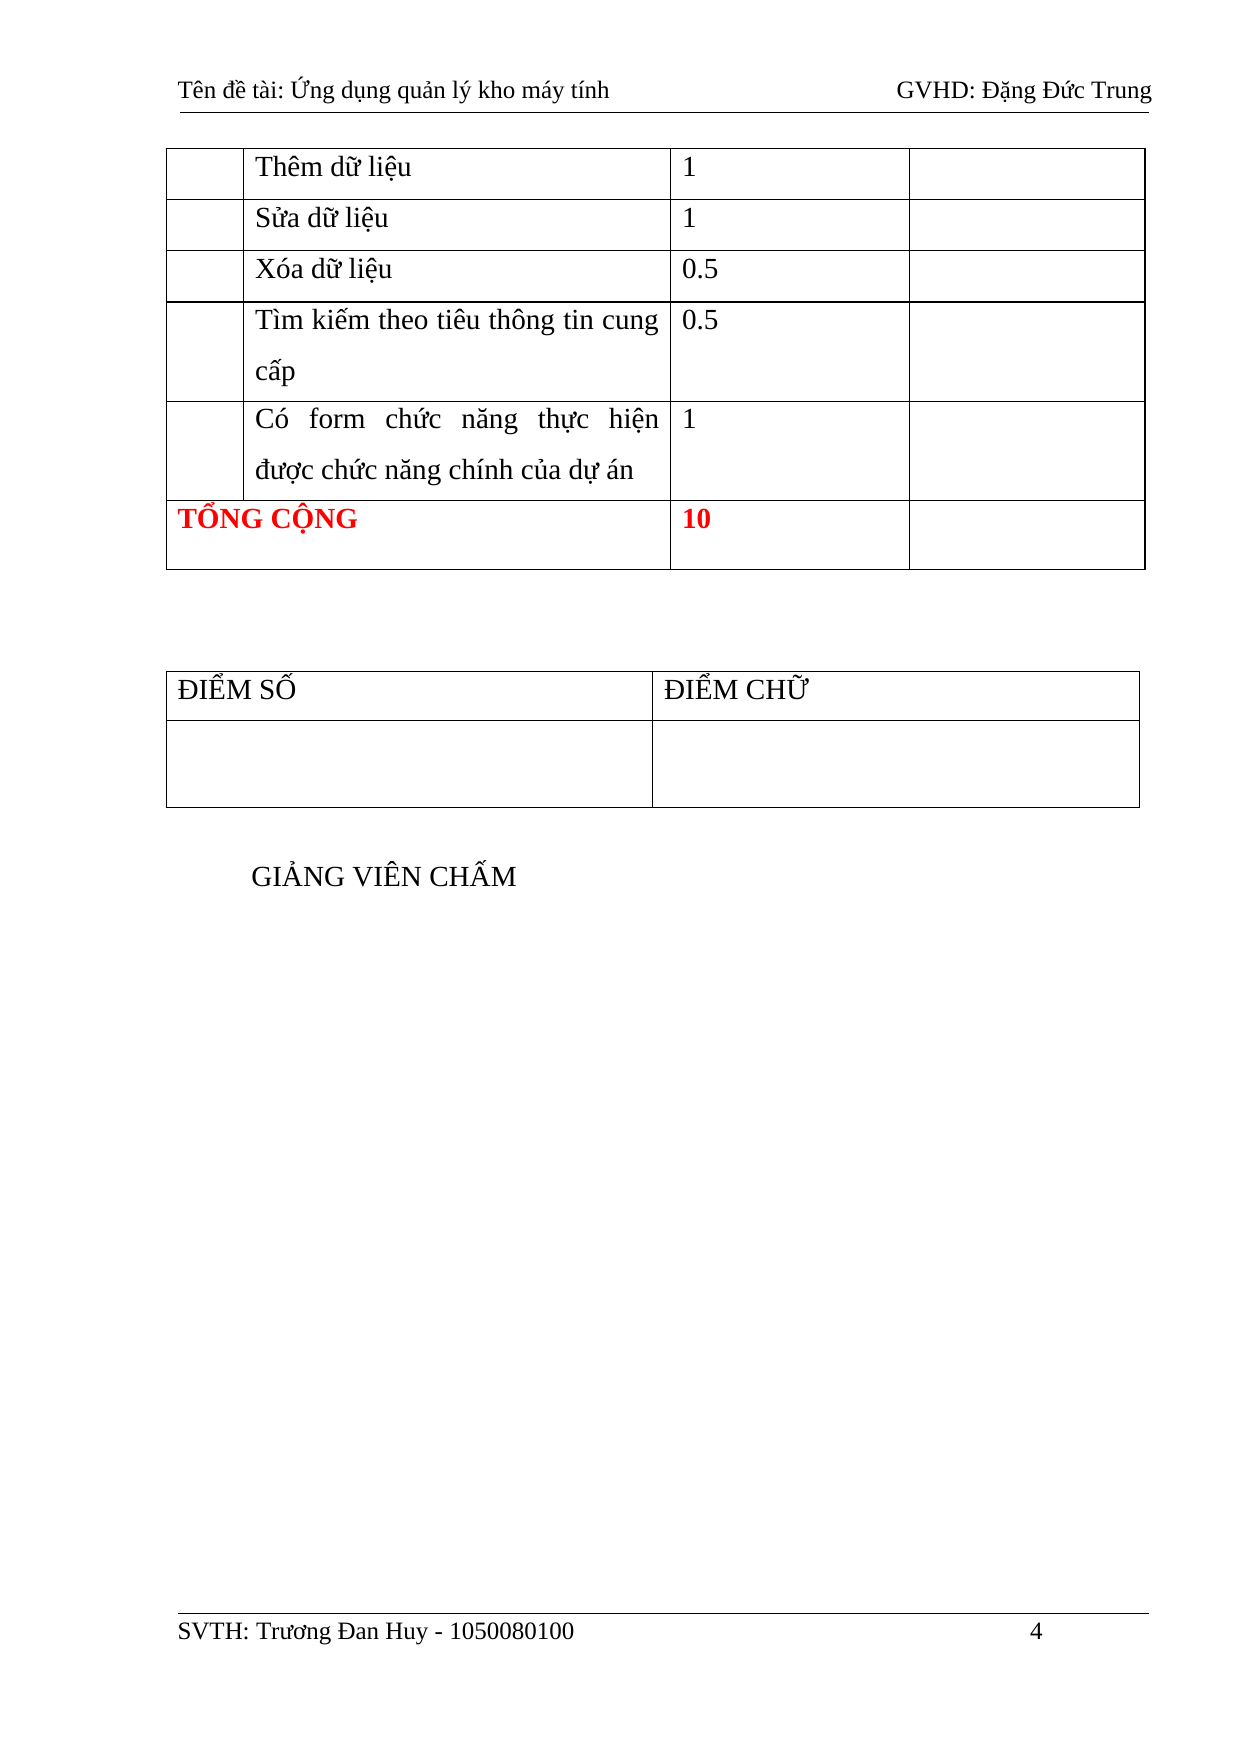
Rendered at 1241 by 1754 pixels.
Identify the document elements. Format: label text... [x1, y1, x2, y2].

table_cell [910, 251, 1144, 301]
table_cell [910, 501, 1144, 569]
table_cell TỔNG CỘNG [167, 501, 670, 569]
text GIẢNG VIÊN CHẤM [177, 859, 1152, 892]
table_cell [910, 200, 1144, 250]
table_cell [910, 303, 1144, 401]
table_cell 0.5 [671, 303, 909, 401]
table_cell [167, 200, 243, 250]
table_cell [167, 402, 243, 500]
table_cell Xóa dữ liệu [244, 251, 670, 301]
table_cell Sửa dữ liệu [244, 200, 670, 250]
table_cell [167, 149, 243, 199]
table_cell 1 [671, 402, 909, 500]
table_cell 0.5 [671, 251, 909, 301]
table_cell 10 [671, 501, 909, 569]
table_cell [167, 303, 243, 401]
table_header ĐIỂM CHỮ [653, 672, 1139, 720]
table_cell [910, 402, 1144, 500]
table_cell Thêm dữ liệu [244, 149, 670, 199]
table_cell [910, 149, 1144, 199]
table_cell [167, 251, 243, 301]
table_cell 1 [671, 200, 909, 250]
table_cell [167, 721, 652, 807]
table_header ĐIỂM SỐ [167, 672, 652, 720]
table_cell 1 [671, 149, 909, 199]
table_cell Tìm kiếm theo tiêu thông tin cung cấp [244, 303, 670, 401]
table_cell [653, 721, 1139, 807]
table_cell Có form chức năng thực hiện được chức năng chính của dự án [244, 402, 670, 500]
